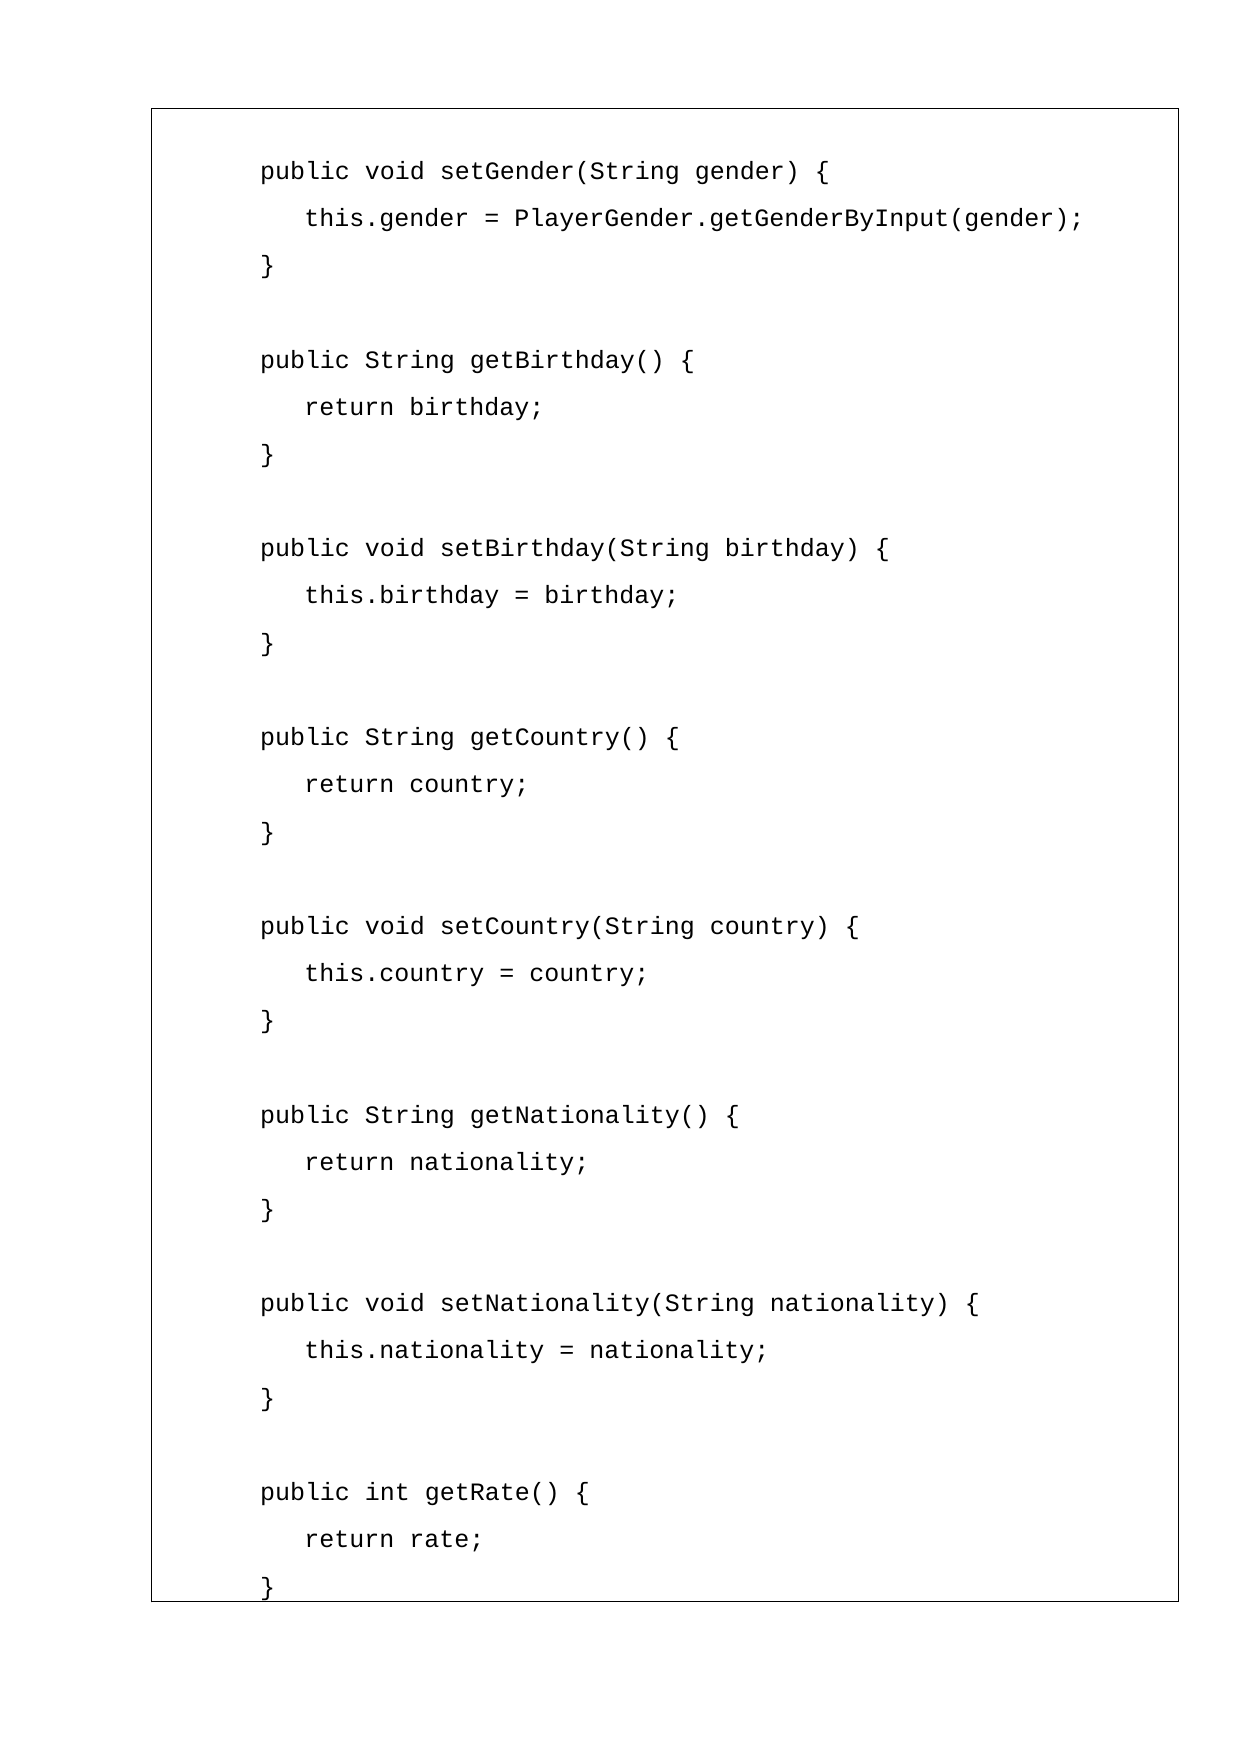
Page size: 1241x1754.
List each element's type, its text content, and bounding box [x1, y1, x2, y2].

text public int getRate() { [152, 1477, 1178, 1508]
text return nationality; [152, 1146, 1178, 1178]
text public void setBirthday(String birthday) { [152, 533, 1178, 564]
text public String getCountry() { [152, 722, 1178, 753]
text return birthday; [152, 391, 1178, 423]
text public String getBirthday() { [152, 344, 1178, 376]
text this.birthday = birthday; [152, 580, 1178, 611]
text public void setGender(String gender) { [152, 155, 1178, 187]
text this.gender = PlayerGender.getGenderByInput(gender); [152, 202, 1178, 234]
text } [152, 1571, 1178, 1601]
text public void setCountry(String country) { [152, 910, 1178, 942]
text } [152, 1193, 1178, 1225]
text public void setNationality(String nationality) { [152, 1288, 1178, 1319]
text return rate; [152, 1524, 1178, 1555]
text } [152, 438, 1178, 470]
text this.country = country; [152, 957, 1178, 989]
text public String getNationality() { [152, 1099, 1178, 1131]
text return country; [152, 769, 1178, 800]
text } [152, 250, 1178, 281]
text } [152, 627, 1178, 659]
text } [152, 816, 1178, 847]
text } [152, 1005, 1178, 1036]
text this.nationality = nationality; [152, 1335, 1178, 1366]
text } [152, 1382, 1178, 1414]
